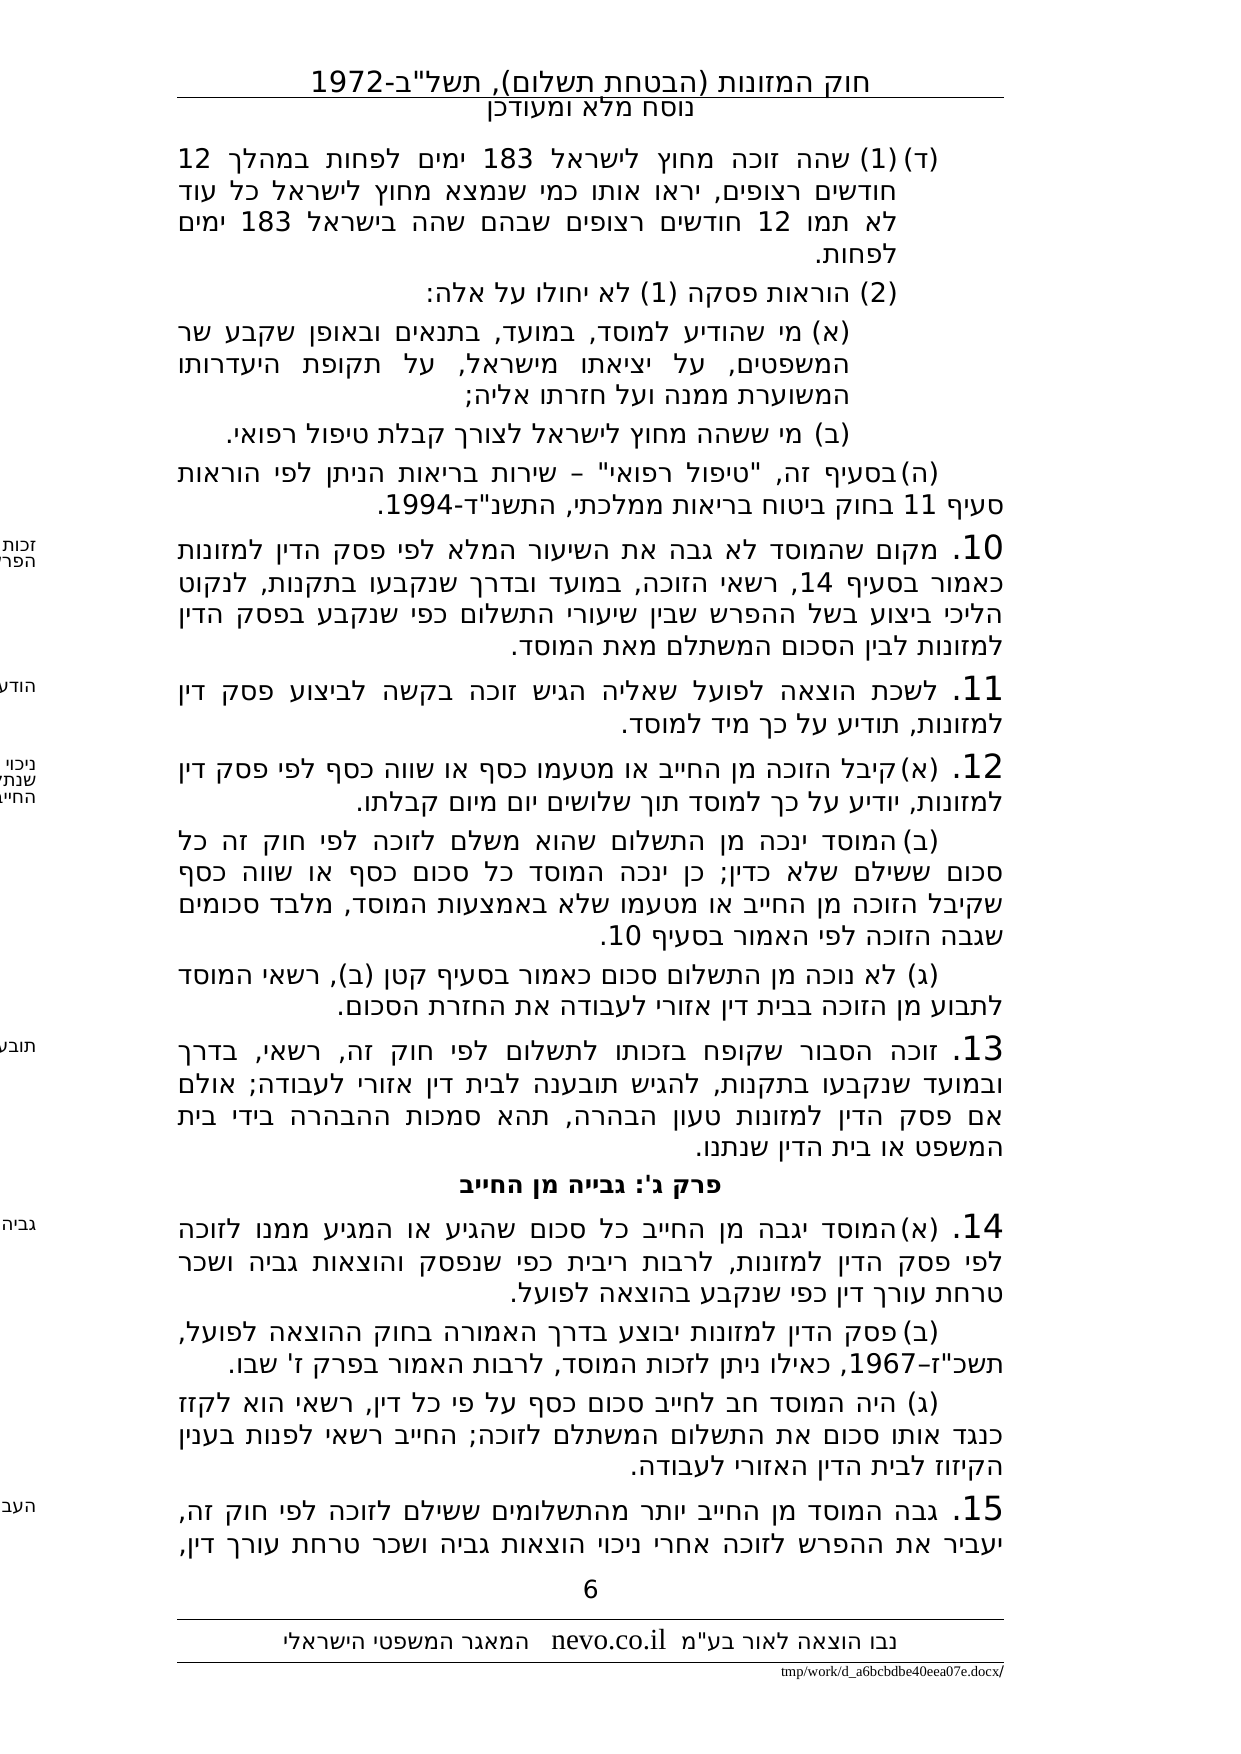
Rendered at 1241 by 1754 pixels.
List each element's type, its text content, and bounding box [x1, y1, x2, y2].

text (2) הוראות פסקה (1) לא יחולו על אלה: [177, 277, 898, 309]
text 14. (א) המוסד יגבה מן החייב כל סכום שהגיע או המגיע ממנו לזוכה לפי פסק הדין למזונות, לרבות ריבית כפי שנפסק והוצאות גביה ושכר טרחת עורך דין כפי שנקבע בהוצאה לפועל. [177, 1207, 1004, 1309]
text 13. זוכה הסבור שקופח בזכותו לתשלום לפי חוק זה, רשאי, בדרך ובמועד שנקבעו בתקנות, להגיש תובענה לבית דין אזורי לעבודה; אולם אם פסק הדין למזונות טעון הבהרה, תהא סמכות ההבהרה בידי בית המשפט או בית הדין שנתנו. [177, 1029, 1004, 1163]
text (ג) לא נוכה מן התשלום סכום כאמור בסעיף קטן (ב), רשאי המוסד לתבוע מן הזוכה בבית דין אזורי לעבודה את החזרת הסכום. [177, 959, 1004, 1022]
text (ה) בסעיף זה, "טיפול רפואי" – שירות בריאות הניתן לפי הוראות סעיף 11 בחוק ביטוח בריאות ממלכתי, התשנ"ד-1994. [177, 458, 1004, 521]
text (ד) (1) שהה זוכה מחוץ לישראל 183 ימים לפחות במהלך 12 חודשים רצופים, יראו אותו כמי שנמצא מחוץ לישראל כל עוד לא תמו 12 חודשים רצופים שבהם שהה בישראל 183 ימים לפחות. [177, 144, 1004, 270]
text (ב) המוסד ינכה מן התשלום שהוא משלם לזוכה לפי חוק זה כל סכום ששילם שלא כדין; כן ינכה המוסד כל סכום כסף או שווה כסף שקיבל הזוכה מן החייב או מטעמו שלא באמצעות המוסד, מלבד סכומים שגבה הזוכה לפי האמור בסעיף 10. [177, 825, 1004, 951]
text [177, 1489, 1004, 1560]
text 12. (א) קיבל הזוכה מן החייב או מטעמו כסף או שווה כסף לפי פסק דין למזונות, יודיע על כך למוסד תוך שלושים יום מיום קבלתו. [177, 747, 1004, 818]
text (ב) פסק הדין למזונות יבוצע בדרך האמורה בחוק ההוצאה לפועל, תשכ"ז–1967, כאילו ניתן לזכות המוסד, לרבות האמור בפרק ז' שבו. [177, 1317, 1004, 1380]
text (ג) היה המוסד חב לחייב סכום כסף על פי כל דין, רשאי הוא לקזז כנגד אותו סכום את התשלום המשתלם לזוכה; החייב רשאי לפנות בענין הקיזוז לבית הדין האזורי לעבודה. [177, 1387, 1004, 1482]
text (א) מי שהודיע למוסד, במועד, בתנאים ובאופן שקבע שר המשפטים, על יציאתו מישראל, על תקופת היעדרותו המשוערת ממנה ועל חזרתו אליה; [177, 316, 851, 411]
text 10. מקום שהמוסד לא גבה את השיעור המלא לפי פסק הדין למזונות כאמור בסעיף 14, רשאי הזוכה, במועד ובדרך שנקבעו בתקנות, לנקוט הליכי ביצוע בשל ההפרש שבין שיעורי התשלום כפי שנקבע בפסק הדין למזונות לבין הסכום המשתלם מאת המוסד. [177, 528, 1004, 662]
text פרק ג': גבייה מן החייב [177, 1171, 1004, 1200]
text 11. לשכת הוצאה לפועל שאליה הגיש זוכה בקשה לביצוע פסק דין למזונות, תודיע על כך מיד למוסד. [177, 669, 1004, 740]
text (ב) מי ששהה מחוץ לישראל לצורך קבלת טיפול רפואי. [177, 419, 851, 450]
